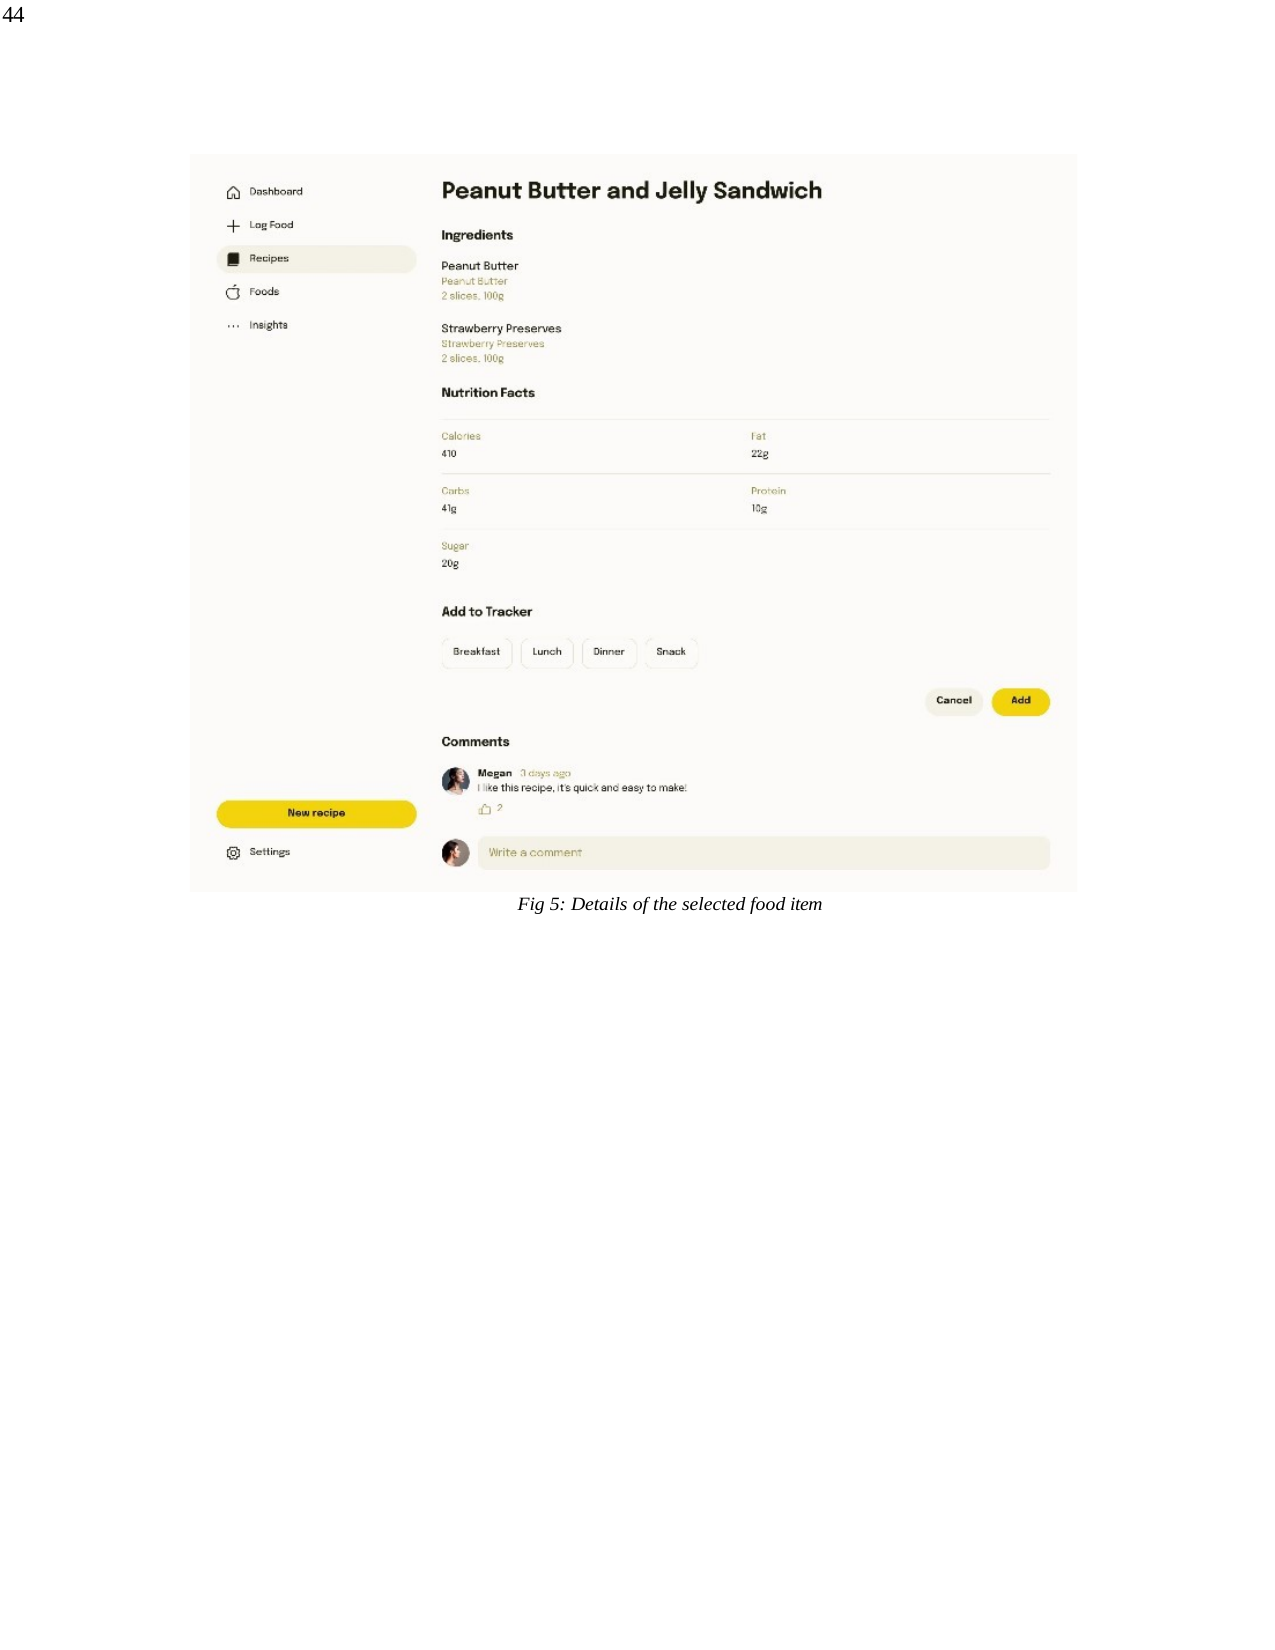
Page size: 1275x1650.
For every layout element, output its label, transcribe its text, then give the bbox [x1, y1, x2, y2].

picture [189, 154, 1078, 892]
text Fig 5: Details of the selected food item [517, 892, 1125, 914]
